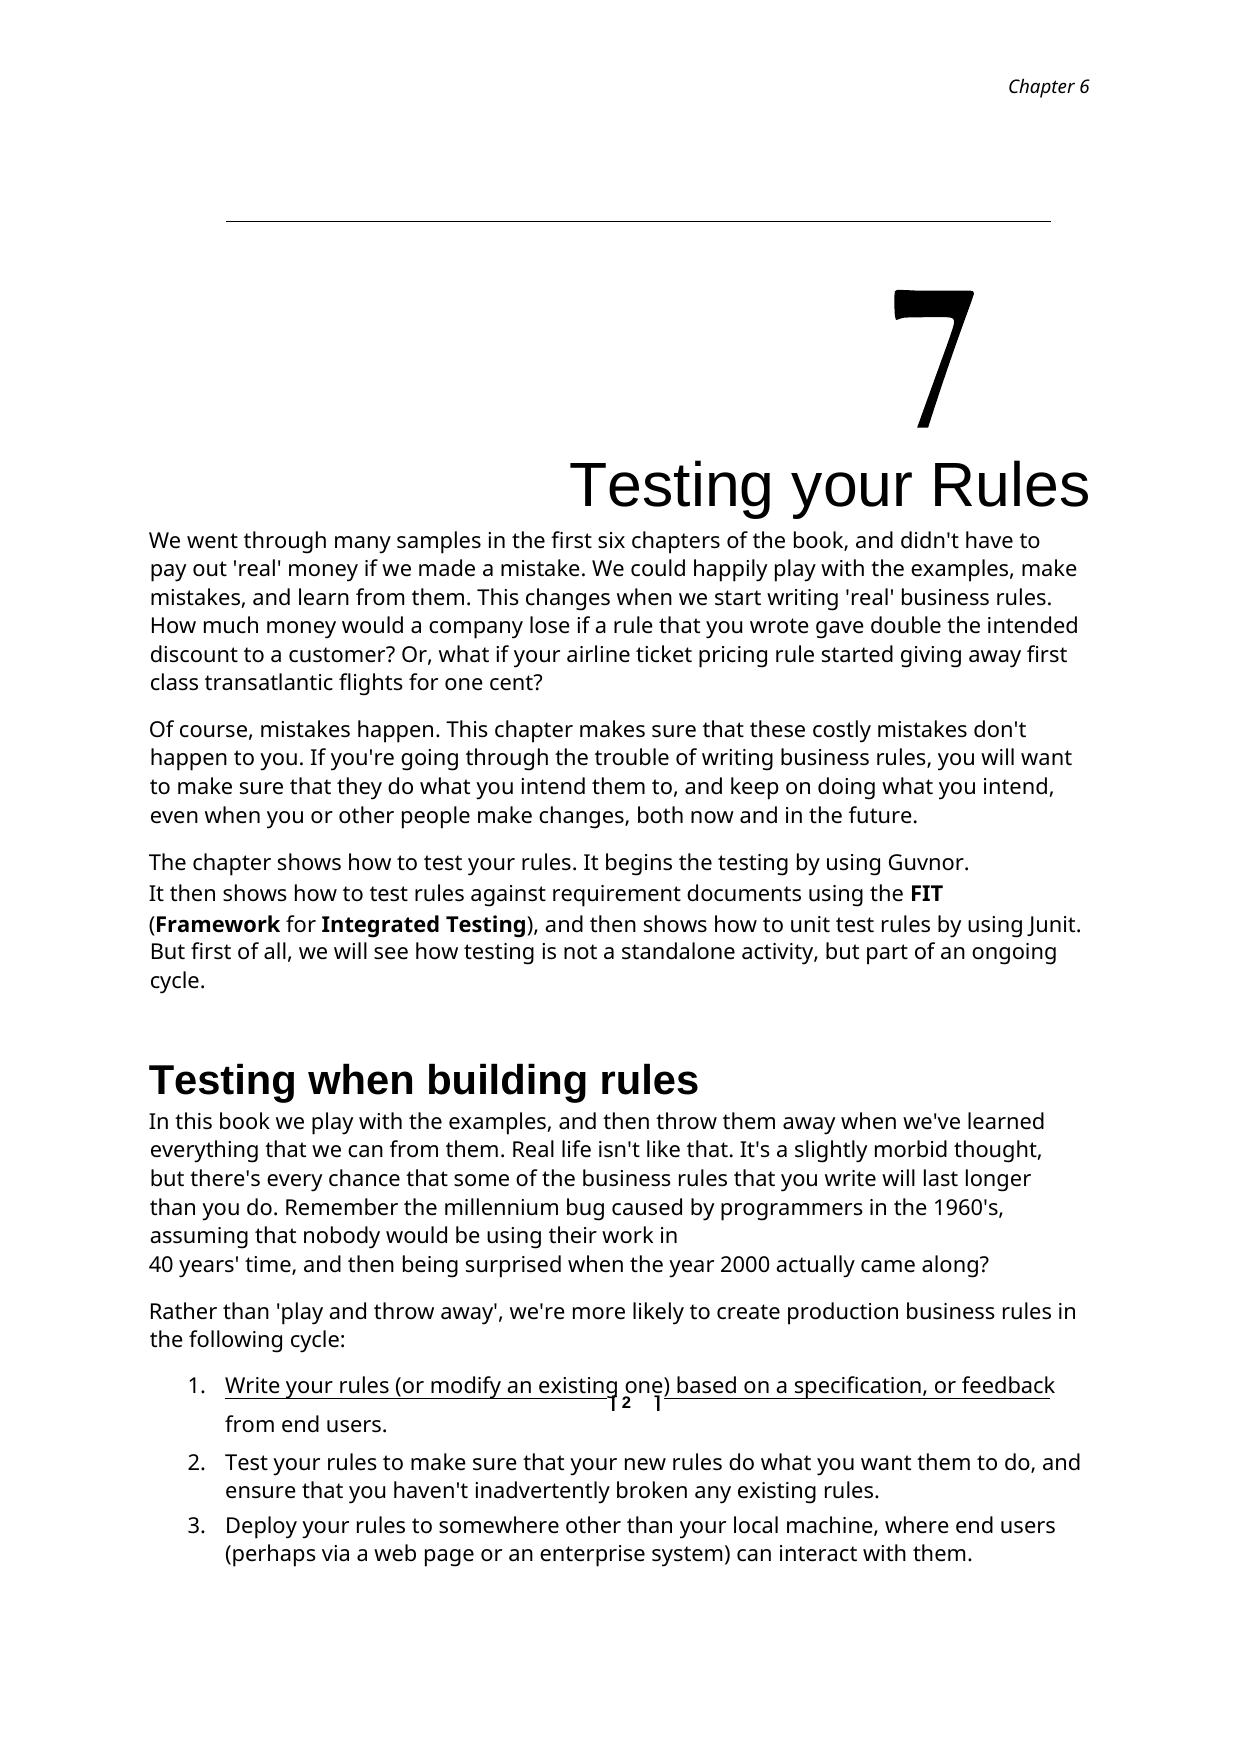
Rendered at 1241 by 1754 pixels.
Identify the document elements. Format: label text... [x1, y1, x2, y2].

text 40 years' time, and then being surprised when the year 2000 actually came along? [150, 1250, 1090, 1278]
list Write your rules (or modify an existing one) based on a specification, or feedback from end users. [187, 1371, 1089, 1438]
subtitle Testing your Rules [150, 448, 1090, 520]
list Test your rules to make sure that your new rules do what you want them to do, and ensure that you haven't inadvertently broken any existing rules. [187, 1447, 1089, 1505]
subtitle Testing when building rules [148, 1056, 1090, 1104]
text In this book we play with the examples, and then throw them away when we've learned everything that we can from them. Real life isn't like that. It's a slightly morbid thought, but there's every chance that some of the business rules that you write will last longer than you do. Remember the millennium bug caused by programmers in the 1960's, assuming that nobody would be using their work in [148, 1107, 1051, 1250]
text Of course, mistakes happen. This chapter makes sure that these costly mistakes don't happen to you. If you're going through the trouble of writing business rules, you will want to make sure that they do what you intend them to, and keep on doing what you intend, even when you or other people make changes, both now and in the future. [148, 715, 1089, 829]
text Rather than 'play and throw away', we're more likely to create production business rules in the following cycle: [148, 1296, 1089, 1353]
text The chapter shows how to test your rules. It begins the testing by using Guvnor. [148, 847, 1089, 876]
text We went through many samples in the first six chapters of the book, and didn't have to pay out 'real' money if we made a mistake. We could happily play with the examples, make mistakes, and learn from them. This changes when we start writing 'real' business rules. How much money would a company lose if a rule that you wrote gave double the intended discount to a customer? Or, what if your airline ticket pricing rule started giving away first class transatlantic flights for one cent? [148, 525, 1082, 697]
text (Framework for Integrated Testing), and then shows how to unit test rules by using Junit. But first of all, we will see how testing is not a standalone activity, but part of an ongoing cycle. [148, 909, 1089, 994]
list Deploy your rules to somewhere other than your local machine, where end users (perhaps via a web page or an enterprise system) can interact with them. [187, 1510, 1089, 1568]
text It then shows how to test rules against requirement documents using the FIT [148, 878, 1089, 907]
